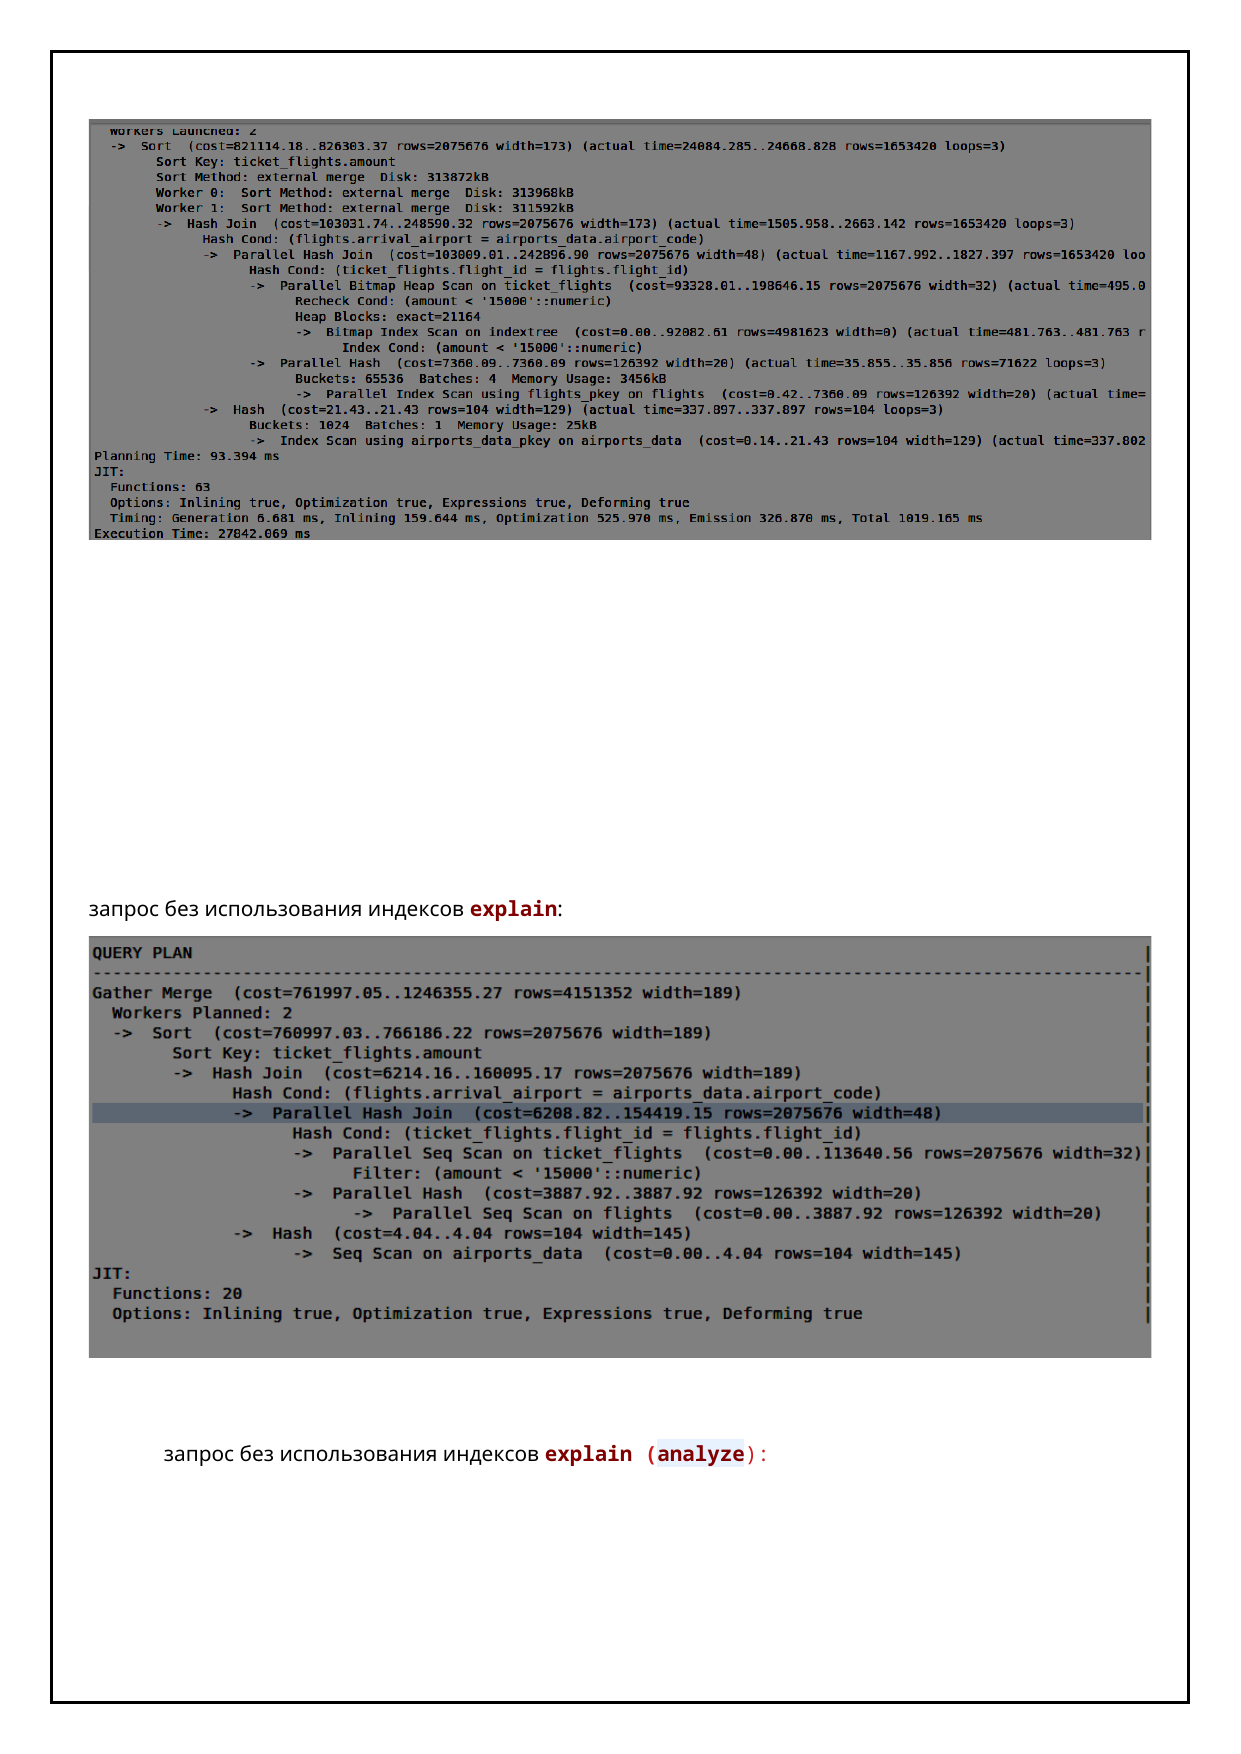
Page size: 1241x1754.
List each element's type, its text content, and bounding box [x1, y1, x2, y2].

text запрос без использования индексов explain (analyze): [744, 1439, 1152, 1467]
text запрос без использования индексов explain: [89, 894, 1152, 923]
text запрос без использования индексов explain (analyze): [89, 1439, 657, 1467]
